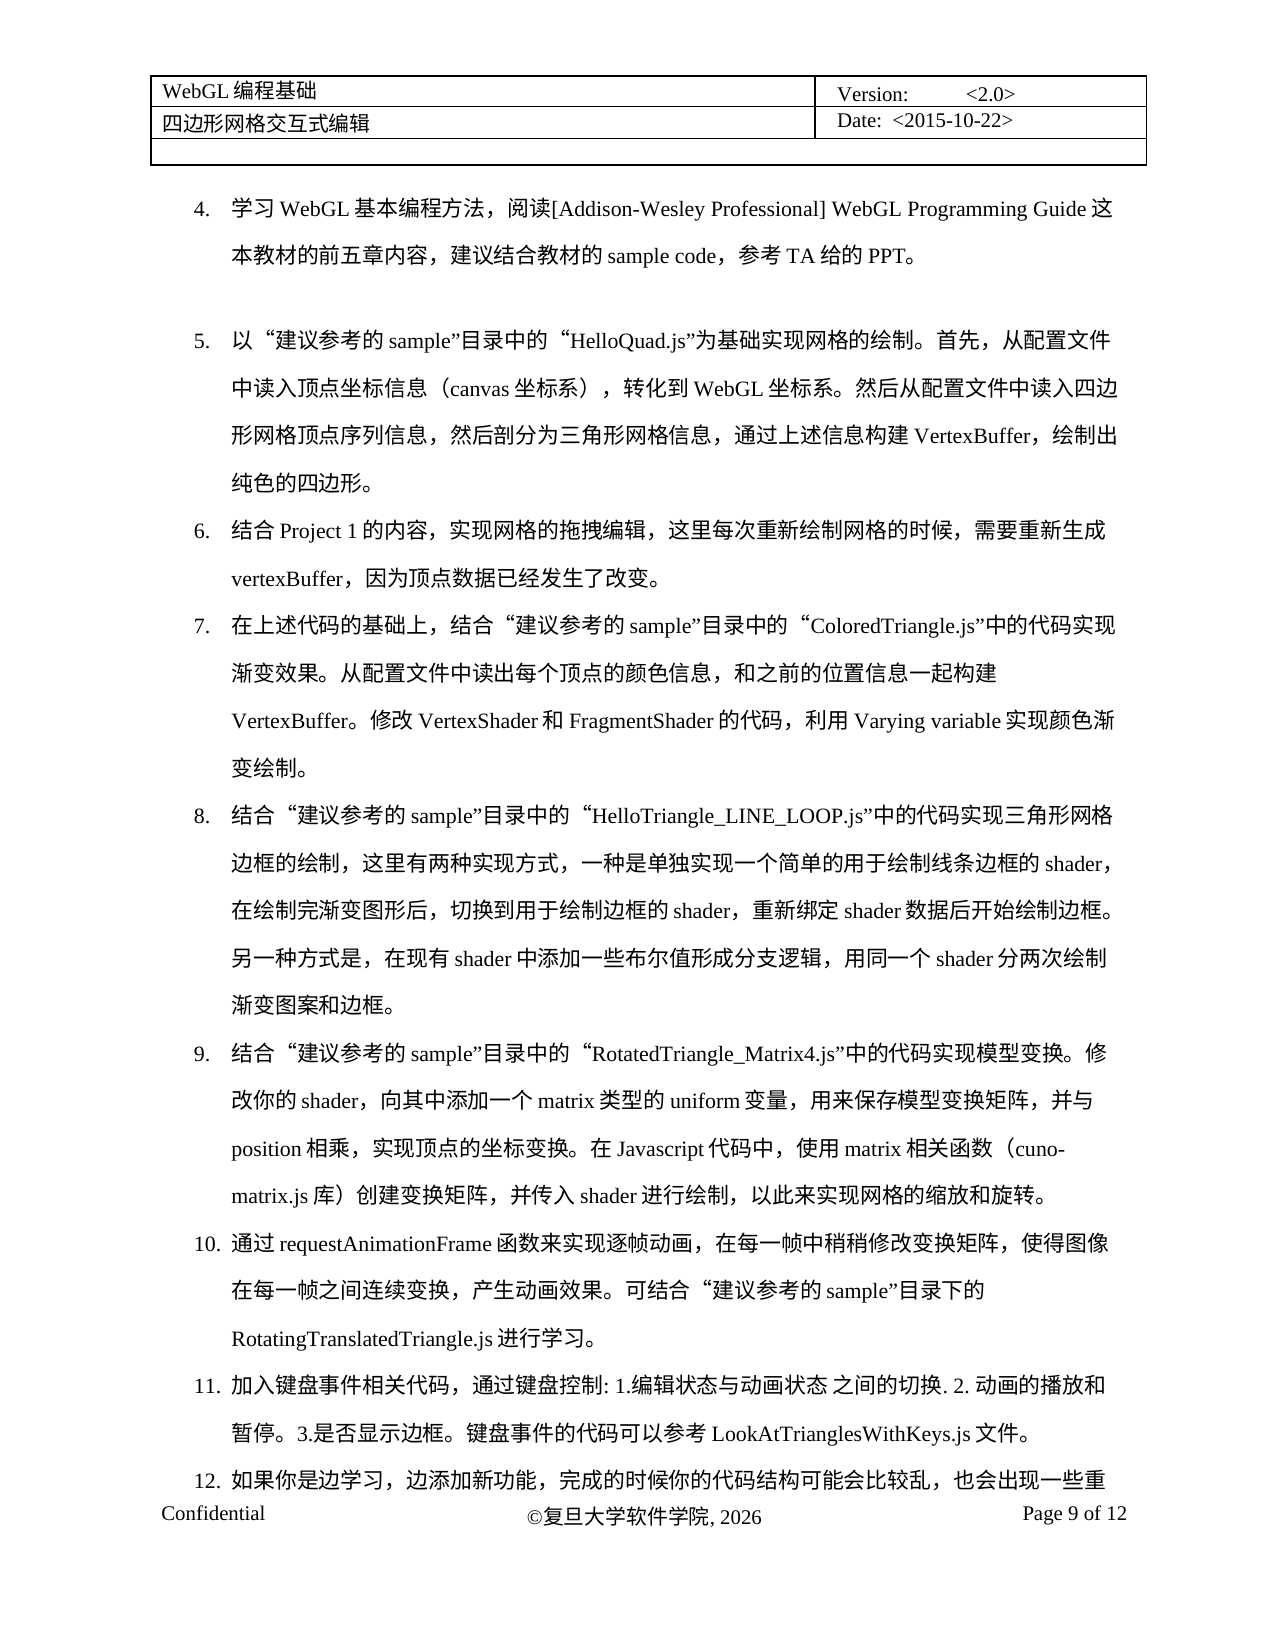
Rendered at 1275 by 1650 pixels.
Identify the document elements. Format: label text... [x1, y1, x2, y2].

list 结合“建议参考的sample”目录中的“HelloTriangle_LINE_LOOP.js”中的代码实现三角形网格边框的绘制，这里有两种实现方式，一种是单独实现一个简单的用于绘制线条边框的shader，在绘制完渐变图形后，切换到用于绘制边框的shader，重新绑定shader数据后开始绘制边框。另一种方式是，在现有shader中添加一些布尔值形成分支逻辑，用同一个shader分两次绘制渐变图案和边框。 [194, 798, 1125, 1020]
list 在上述代码的基础上，结合“建议参考的sample”目录中的“ColoredTriangle.js”中的代码实现渐变效果。从配置文件中读出每个顶点的颜色信息，和之前的位置信息一起构建VertexBuffer。修改VertexShader和FragmentShader的代码，利用Varying variable实现颜色渐变绘制。 [194, 608, 1125, 783]
list 学习WebGL基本编程方法，阅读[Addison-Wesley Professional] WebGL Programming Guide这本教材的前五章内容，建议结合教材的sample code，参考TA给的PPT。 [194, 191, 1125, 270]
list 结合“建议参考的sample”目录中的“RotatedTriangle_Matrix4.js”中的代码实现模型变换。修改你的shader，向其中添加一个matrix类型的 uniform变量，用来保存模型变换矩阵，并与position相乘，实现顶点的坐标变换。在Javascript代码中，使用matrix相关函数（cuno-matrix.js库）创建变换矩阵，并传入shader进行绘制，以此来实现网格的缩放和旋转。 [194, 1036, 1125, 1210]
list 加入键盘事件相关代码，通过键盘控制: 1.编辑状态与动画状态 之间的切换. 2. 动画的播放和暂停。3.是否显示边框。键盘事件的代码可以参考LookAtTrianglesWithKeys.js文件。 [194, 1368, 1125, 1448]
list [194, 1463, 1125, 1495]
list 结合Project 1的内容，实现网格的拖拽编辑，这里每次重新绘制网格的时候，需要重新生成vertexBuffer，因为顶点数据已经发生了改变。 [194, 513, 1125, 593]
list 以“建议参考的sample”目录中的“HelloQuad.js”为基础实现网格的绘制。首先，从配置文件中读入顶点坐标信息（canvas坐标系），转化到WebGL坐标系。然后从配置文件中读入四边形网格顶点序列信息，然后剖分为三角形网格信息，通过上述信息构建VertexBuffer，绘制出纯色的四边形。 [194, 323, 1125, 498]
list 通过requestAnimationFrame函数来实现逐帧动画，在每一帧中稍稍修改变换矩阵，使得图像在每一帧之间连续变换，产生动画效果。可结合“建议参考的sample”目录下的RotatingTranslatedTriangle.js进行学习。 [194, 1226, 1125, 1353]
